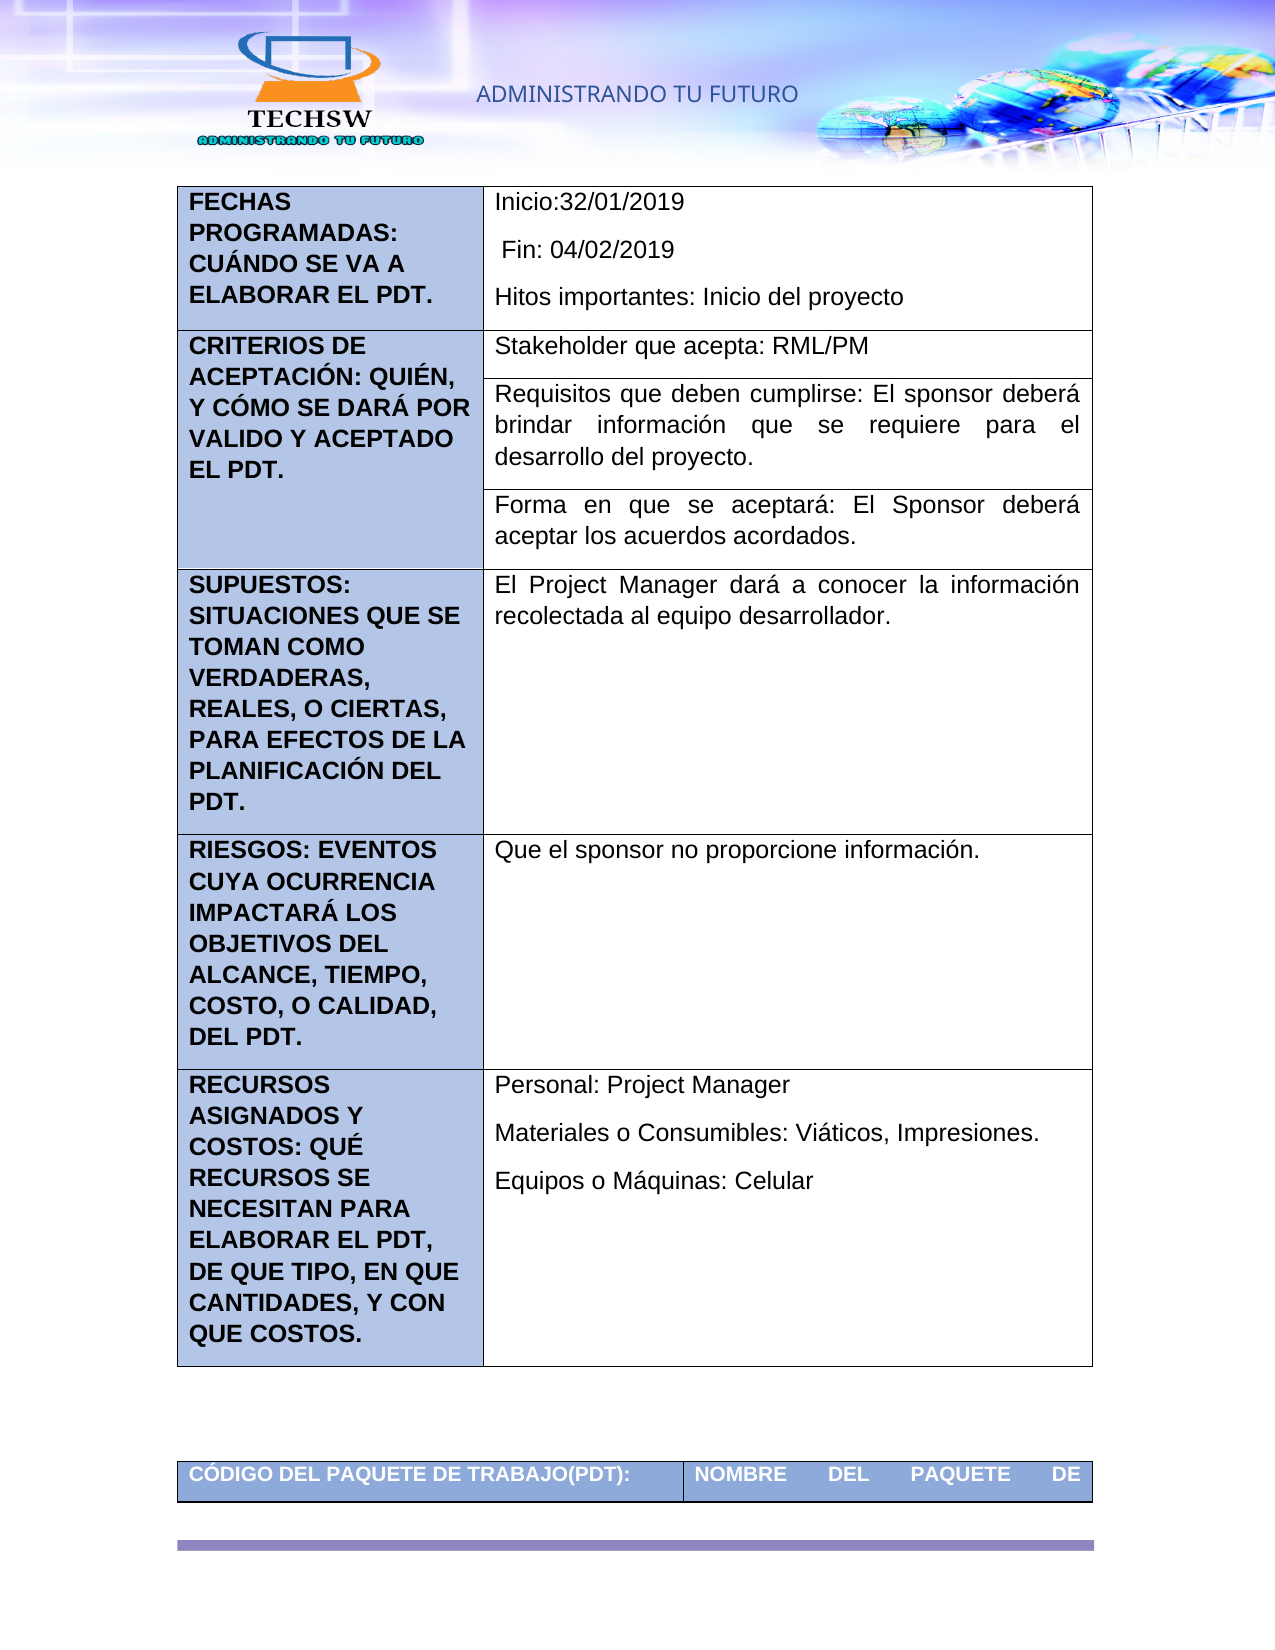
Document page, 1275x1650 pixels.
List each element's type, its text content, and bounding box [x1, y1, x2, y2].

table_cell SUPUESTOS: SITUACIONES QUE SE TOMAN COMO VERDADERAS, REALES, O CIERTAS, PARA EFECTOS DE LA PLANIFICACIÓN DEL PDT. [178, 570, 483, 834]
table_cell Inicio:32/01/2019 Fin: 04/02/2019 Hitos importantes: Inicio del proyecto [484, 187, 1092, 330]
table_cell Forma en que se aceptará: El Sponsor deberá aceptar los acuerdos acordados. [484, 490, 1092, 568]
table_cell Requisitos que deben cumplirse: El sponsor deberá brindar información que se requiere para el desarrollo del proyecto. [484, 379, 1092, 489]
table_header CÓDIGO DEL PAQUETE DE TRABAJO(PDT): SEGÚN EL WBS [178, 1462, 683, 1501]
table_cell Que el sponsor no proporcione información. [484, 835, 1092, 1069]
table_cell Stakeholder que acepta: RML/PM [484, 331, 1092, 378]
table_cell FECHAS PROGRAMADAS: CUÁNDO SE VA A ELABORAR EL PDT. [178, 187, 483, 330]
table_cell El Project Manager dará a conocer la información recolectada al equipo desarrollador. [484, 570, 1092, 834]
table_cell RECURSOS ASIGNADOS Y COSTOS: QUÉ RECURSOS SE NECESITAN PARA ELABORAR EL PDT, DE QUE TIPO, EN QUE CANTIDADES, Y CON QUE COSTOS. [178, 1070, 483, 1366]
table_cell Personal: Project Manager Materiales o Consumibles: Viáticos, Impresiones. Equipos o Máquinas: Celular [484, 1070, 1092, 1366]
table_cell CRITERIOS DE ACEPTACIÓN: QUIÉN, Y CÓMO SE DARÁ POR VALIDO Y ACEPTADO EL PDT. [178, 331, 483, 568]
table_cell RIESGOS: EVENTOS CUYA OCURRENCIA IMPACTARÁ LOS OBJETIVOS DEL ALCANCE, TIEMPO, COSTO, O CALIDAD, DEL PDT. [178, 835, 483, 1069]
picture [0, 0, 1275, 171]
picture [177, 1540, 1095, 1552]
table_header NOMBRE DEL PAQUETE DE TRABAJO(PDT) SEGÚN EL WBS [684, 1462, 1092, 1501]
